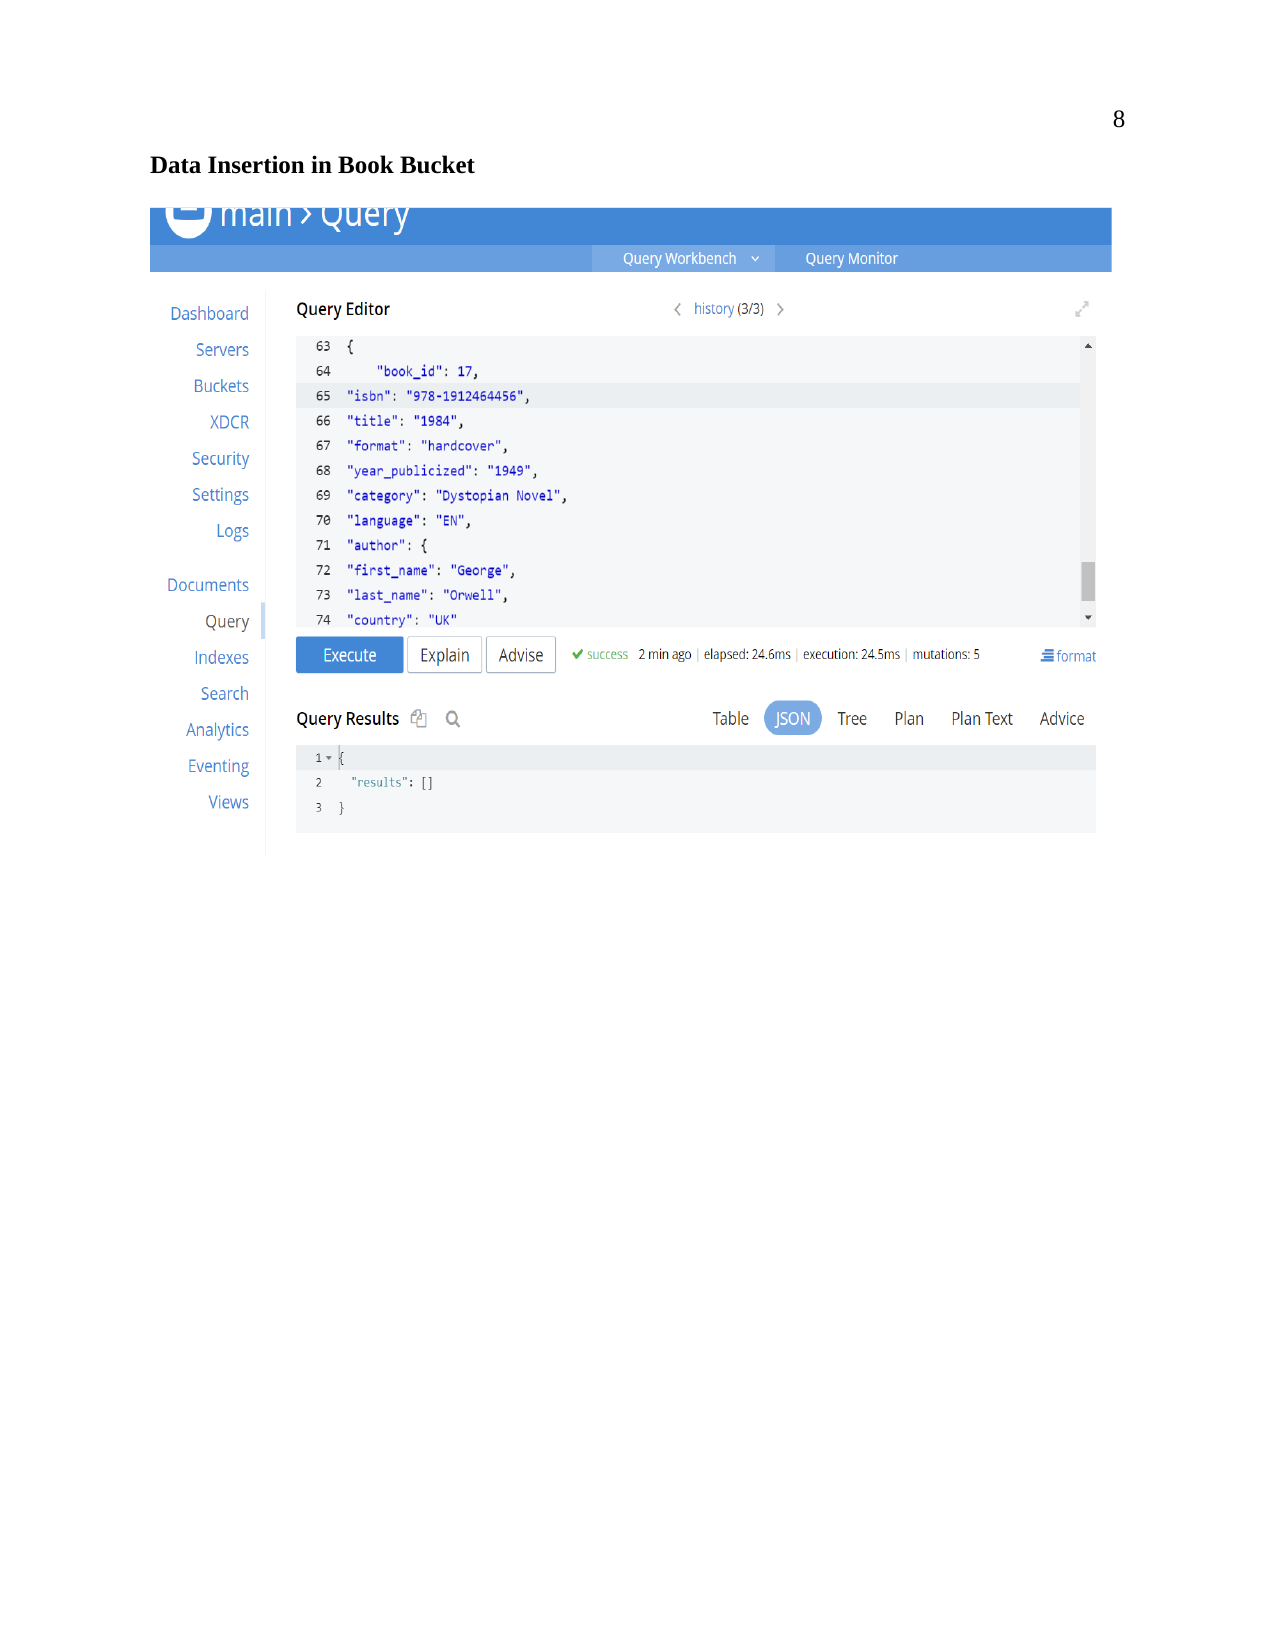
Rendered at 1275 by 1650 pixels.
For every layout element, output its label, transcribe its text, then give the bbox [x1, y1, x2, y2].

picture [150, 207, 1112, 897]
